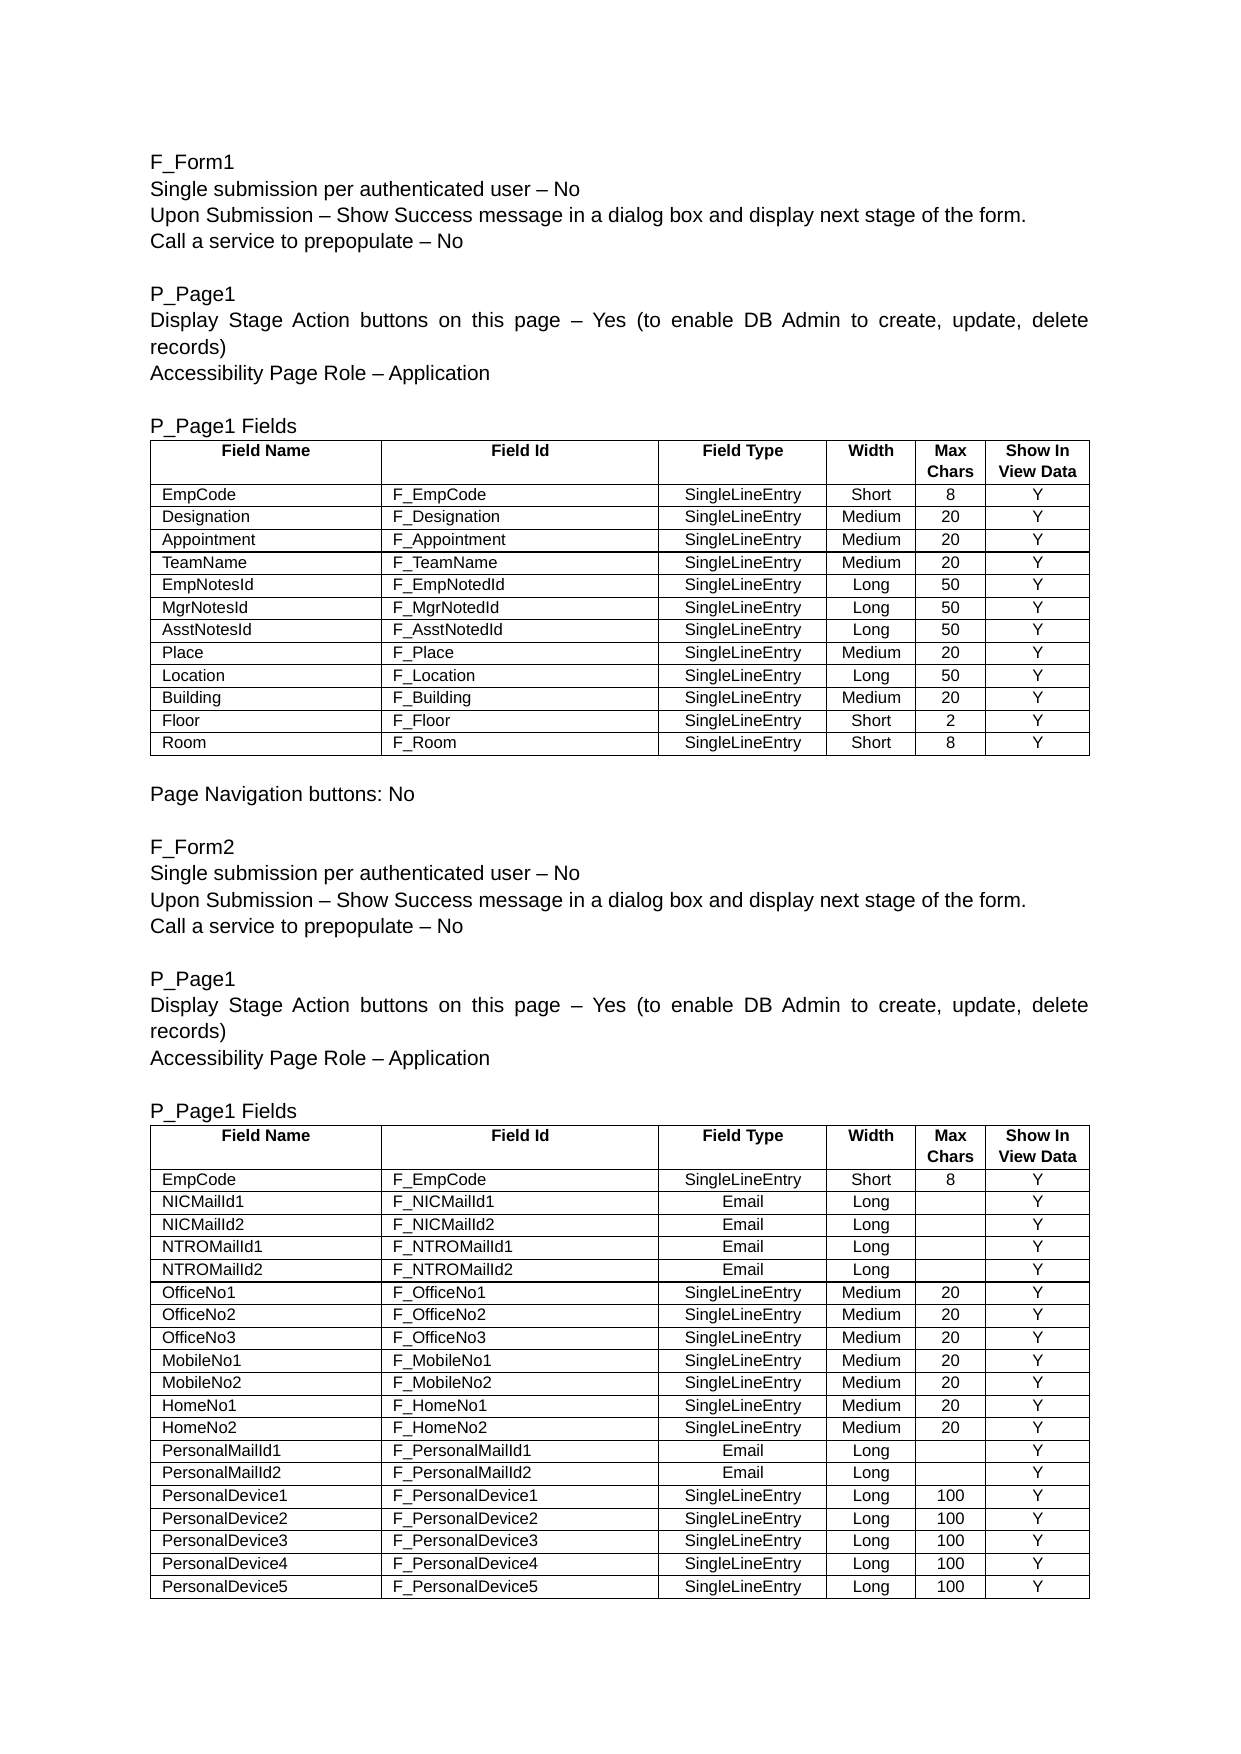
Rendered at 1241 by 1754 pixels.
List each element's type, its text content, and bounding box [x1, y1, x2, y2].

table_cell PersonalDevice2 [151, 1509, 381, 1530]
table_cell Y [986, 711, 1089, 732]
table_cell Y [986, 1396, 1089, 1417]
table_cell EmpCode [151, 1170, 381, 1191]
table_cell [916, 1237, 985, 1259]
table_cell HomeNo1 [151, 1396, 381, 1417]
table_cell Email [659, 1192, 826, 1214]
table_cell Place [151, 643, 381, 664]
table_cell Medium [827, 1283, 915, 1304]
table_cell Long [827, 575, 915, 597]
table_cell Designation [151, 507, 381, 529]
table_cell Short [827, 1170, 915, 1191]
table_cell 20 [916, 530, 985, 551]
table_cell Y [986, 1192, 1089, 1214]
table_cell 20 [916, 1328, 985, 1349]
text Call a service to prepopulate – No [150, 229, 1090, 253]
table_cell F_EmpCode [382, 1170, 658, 1191]
table_cell 20 [916, 1350, 985, 1372]
table_cell F_Location [382, 665, 658, 687]
table_cell F_Floor [382, 711, 658, 732]
table_cell Y [986, 1463, 1089, 1485]
table_cell Long [827, 1486, 915, 1507]
table_cell F_HomeNo2 [382, 1418, 658, 1440]
table_cell Y [986, 1509, 1089, 1530]
table_cell SingleLineEntry [659, 575, 826, 597]
table_cell Y [986, 1215, 1089, 1236]
table_cell 50 [916, 598, 985, 619]
table_cell PersonalDevice4 [151, 1554, 381, 1575]
table_cell Long [827, 1463, 915, 1485]
table_cell Short [827, 711, 915, 732]
table_cell OfficeNo2 [151, 1305, 381, 1327]
table_header Field Type [659, 441, 826, 483]
text Call a service to prepopulate – No [150, 914, 1090, 938]
table_cell 20 [916, 1373, 985, 1394]
table_cell 20 [916, 643, 985, 664]
table_cell SingleLineEntry [659, 485, 826, 506]
table_cell [916, 1215, 985, 1236]
table_cell F_NICMailId1 [382, 1192, 658, 1214]
table_cell SingleLineEntry [659, 643, 826, 664]
table_cell Long [827, 620, 915, 642]
table_cell Medium [827, 1396, 915, 1417]
table_cell NICMailId1 [151, 1192, 381, 1214]
table_cell PersonalMailId1 [151, 1441, 381, 1462]
table_cell F_Designation [382, 507, 658, 529]
table_cell Medium [827, 530, 915, 551]
table_cell HomeNo2 [151, 1418, 381, 1440]
table_cell AsstNotesId [151, 620, 381, 642]
table_cell Y [986, 1531, 1089, 1553]
table_cell SingleLineEntry [659, 598, 826, 619]
table_cell F_PersonalMailId1 [382, 1441, 658, 1462]
table_cell SingleLineEntry [659, 530, 826, 551]
table_cell 50 [916, 665, 985, 687]
table_cell Email [659, 1441, 826, 1462]
table_cell Y [986, 1554, 1089, 1575]
table_cell SingleLineEntry [659, 1305, 826, 1327]
table_cell [916, 1260, 985, 1281]
table_cell Long [827, 1215, 915, 1236]
table_cell Y [986, 1350, 1089, 1372]
table_cell F_TeamName [382, 553, 658, 574]
table_cell SingleLineEntry [659, 1486, 826, 1507]
table_cell SingleLineEntry [659, 1350, 826, 1372]
table_header Field Type [659, 1126, 826, 1168]
table_header Width [827, 441, 915, 483]
table_cell Y [986, 1305, 1089, 1327]
table_cell Email [659, 1260, 826, 1281]
table_header Show In View Data [986, 441, 1089, 483]
table_cell MobileNo2 [151, 1373, 381, 1394]
table_cell F_NTROMailId1 [382, 1237, 658, 1259]
table_header Width [827, 1126, 915, 1168]
table_cell SingleLineEntry [659, 507, 826, 529]
table_cell Long [827, 1531, 915, 1553]
table_cell Long [827, 1260, 915, 1281]
table_cell Long [827, 1576, 915, 1598]
table_cell Medium [827, 553, 915, 574]
text Upon Submission – Show Success message in a dialog box and display next stage of the form. [150, 203, 1090, 227]
table_cell SingleLineEntry [659, 1373, 826, 1394]
text Single submission per authenticated user – No [150, 176, 1090, 200]
table_header Field Id [382, 1126, 658, 1168]
table_cell F_PersonalDevice1 [382, 1486, 658, 1507]
table_cell NICMailId2 [151, 1215, 381, 1236]
text Display Stage Action buttons on this page – Yes (to enable DB Admin to create, update, delete records) [150, 993, 1090, 1043]
table_cell Email [659, 1215, 826, 1236]
table_cell 50 [916, 575, 985, 597]
table_cell Y [986, 1373, 1089, 1394]
table_header Field Name [151, 441, 381, 483]
table_cell Y [986, 643, 1089, 664]
table_cell NTROMailId2 [151, 1260, 381, 1281]
table_cell SingleLineEntry [659, 1396, 826, 1417]
table_cell Y [986, 1328, 1089, 1349]
table_cell 20 [916, 1418, 985, 1440]
table_cell SingleLineEntry [659, 711, 826, 732]
table_cell F_PersonalDevice3 [382, 1531, 658, 1553]
table_cell SingleLineEntry [659, 1418, 826, 1440]
text P_Page1 Fields [150, 1098, 1090, 1122]
text P_Page1 [150, 282, 1090, 306]
text P_Page1 [150, 967, 1090, 991]
table_cell 100 [916, 1486, 985, 1507]
table_cell 100 [916, 1576, 985, 1598]
table_cell Y [986, 598, 1089, 619]
table_cell Location [151, 665, 381, 687]
table_header Show In View Data [986, 1126, 1089, 1168]
table_cell Email [659, 1237, 826, 1259]
table_cell Y [986, 1260, 1089, 1281]
table_cell F_Place [382, 643, 658, 664]
table_cell Y [986, 665, 1089, 687]
table_cell Y [986, 1283, 1089, 1304]
table_cell F_MobileNo1 [382, 1350, 658, 1372]
table_cell F_AsstNotedId [382, 620, 658, 642]
table_cell Y [986, 553, 1089, 574]
table_cell OfficeNo3 [151, 1328, 381, 1349]
table_cell Medium [827, 643, 915, 664]
table_cell 20 [916, 1305, 985, 1327]
table_cell MobileNo1 [151, 1350, 381, 1372]
table_cell F_MgrNotedId [382, 598, 658, 619]
table_cell PersonalMailId2 [151, 1463, 381, 1485]
table_cell F_HomeNo1 [382, 1396, 658, 1417]
table_cell 100 [916, 1554, 985, 1575]
table_cell 8 [916, 1170, 985, 1191]
table_cell SingleLineEntry [659, 1283, 826, 1304]
table_cell NTROMailId1 [151, 1237, 381, 1259]
table_cell 20 [916, 553, 985, 574]
text Accessibility Page Role – Application [150, 1046, 1090, 1070]
table_cell F_OfficeNo2 [382, 1305, 658, 1327]
text Accessibility Page Role – Application [150, 361, 1090, 385]
table_cell SingleLineEntry [659, 1170, 826, 1191]
table_cell [916, 1192, 985, 1214]
table_cell Y [986, 733, 1089, 755]
text Page Navigation buttons: No [150, 782, 1090, 806]
table_cell Y [986, 688, 1089, 709]
table_cell Medium [827, 1350, 915, 1372]
table_cell F_EmpCode [382, 485, 658, 506]
table_cell Room [151, 733, 381, 755]
table_cell F_MobileNo2 [382, 1373, 658, 1394]
table_cell F_PersonalDevice5 [382, 1576, 658, 1598]
text Upon Submission – Show Success message in a dialog box and display next stage of the form. [150, 888, 1090, 912]
table_cell Medium [827, 1418, 915, 1440]
table_cell Y [986, 530, 1089, 551]
table_cell [916, 1441, 985, 1462]
table_cell Y [986, 1237, 1089, 1259]
table_cell Medium [827, 1373, 915, 1394]
table_cell 20 [916, 1283, 985, 1304]
table_cell 100 [916, 1509, 985, 1530]
table_cell F_Appointment [382, 530, 658, 551]
table_cell Long [827, 1192, 915, 1214]
table_cell OfficeNo1 [151, 1283, 381, 1304]
table_cell Short [827, 485, 915, 506]
table_cell F_OfficeNo1 [382, 1283, 658, 1304]
table_cell Y [986, 1576, 1089, 1598]
table_cell F_OfficeNo3 [382, 1328, 658, 1349]
table_cell Y [986, 620, 1089, 642]
table_cell Medium [827, 507, 915, 529]
table_header Field Name [151, 1126, 381, 1168]
table_cell Y [986, 1170, 1089, 1191]
table_cell SingleLineEntry [659, 1509, 826, 1530]
table_cell Short [827, 733, 915, 755]
table_cell Medium [827, 688, 915, 709]
table_cell SingleLineEntry [659, 1576, 826, 1598]
table_cell SingleLineEntry [659, 733, 826, 755]
table_cell 8 [916, 485, 985, 506]
table_cell F_PersonalMailId2 [382, 1463, 658, 1485]
table_cell Y [986, 575, 1089, 597]
table_cell Y [986, 507, 1089, 529]
table_header Max Chars [916, 1126, 985, 1168]
table_cell Y [986, 1441, 1089, 1462]
table_cell SingleLineEntry [659, 553, 826, 574]
table_cell SingleLineEntry [659, 665, 826, 687]
table_cell Floor [151, 711, 381, 732]
table_cell Long [827, 1237, 915, 1259]
table_cell Y [986, 1418, 1089, 1440]
table_cell Y [986, 1486, 1089, 1507]
table_cell Long [827, 1509, 915, 1530]
table_cell F_NTROMailId2 [382, 1260, 658, 1281]
table_cell 8 [916, 733, 985, 755]
table_cell Long [827, 598, 915, 619]
table_cell Email [659, 1463, 826, 1485]
table_cell SingleLineEntry [659, 1328, 826, 1349]
table_cell EmpCode [151, 485, 381, 506]
table_cell Medium [827, 1328, 915, 1349]
table_cell Y [986, 485, 1089, 506]
table_cell F_Room [382, 733, 658, 755]
table_cell TeamName [151, 553, 381, 574]
table_cell Medium [827, 1305, 915, 1327]
table_cell 20 [916, 507, 985, 529]
table_cell 20 [916, 1396, 985, 1417]
table_cell F_EmpNotedId [382, 575, 658, 597]
table_cell F_PersonalDevice4 [382, 1554, 658, 1575]
text P_Page1 Fields [150, 413, 1090, 437]
table_cell F_PersonalDevice2 [382, 1509, 658, 1530]
table_cell SingleLineEntry [659, 1554, 826, 1575]
table_cell F_Building [382, 688, 658, 709]
text F_Form2 [150, 835, 1090, 859]
table_cell PersonalDevice1 [151, 1486, 381, 1507]
text Display Stage Action buttons on this page – Yes (to enable DB Admin to create, update, delete records) [150, 308, 1090, 358]
table_cell [916, 1463, 985, 1485]
table_cell 20 [916, 688, 985, 709]
table_cell 50 [916, 620, 985, 642]
table_cell Long [827, 1554, 915, 1575]
table_header Field Id [382, 441, 658, 483]
table_cell PersonalDevice5 [151, 1576, 381, 1598]
text Single submission per authenticated user – No [150, 861, 1090, 885]
table_cell Building [151, 688, 381, 709]
table_cell F_NICMailId2 [382, 1215, 658, 1236]
table_cell SingleLineEntry [659, 1531, 826, 1553]
text F_Form1 [150, 150, 1090, 174]
table_cell Appointment [151, 530, 381, 551]
table_cell 2 [916, 711, 985, 732]
table_cell MgrNotesId [151, 598, 381, 619]
table_cell EmpNotesId [151, 575, 381, 597]
table_header Max Chars [916, 441, 985, 483]
table_cell SingleLineEntry [659, 688, 826, 709]
table_cell SingleLineEntry [659, 620, 826, 642]
table_cell Long [827, 1441, 915, 1462]
table_cell 100 [916, 1531, 985, 1553]
table_cell Long [827, 665, 915, 687]
table_cell PersonalDevice3 [151, 1531, 381, 1553]
